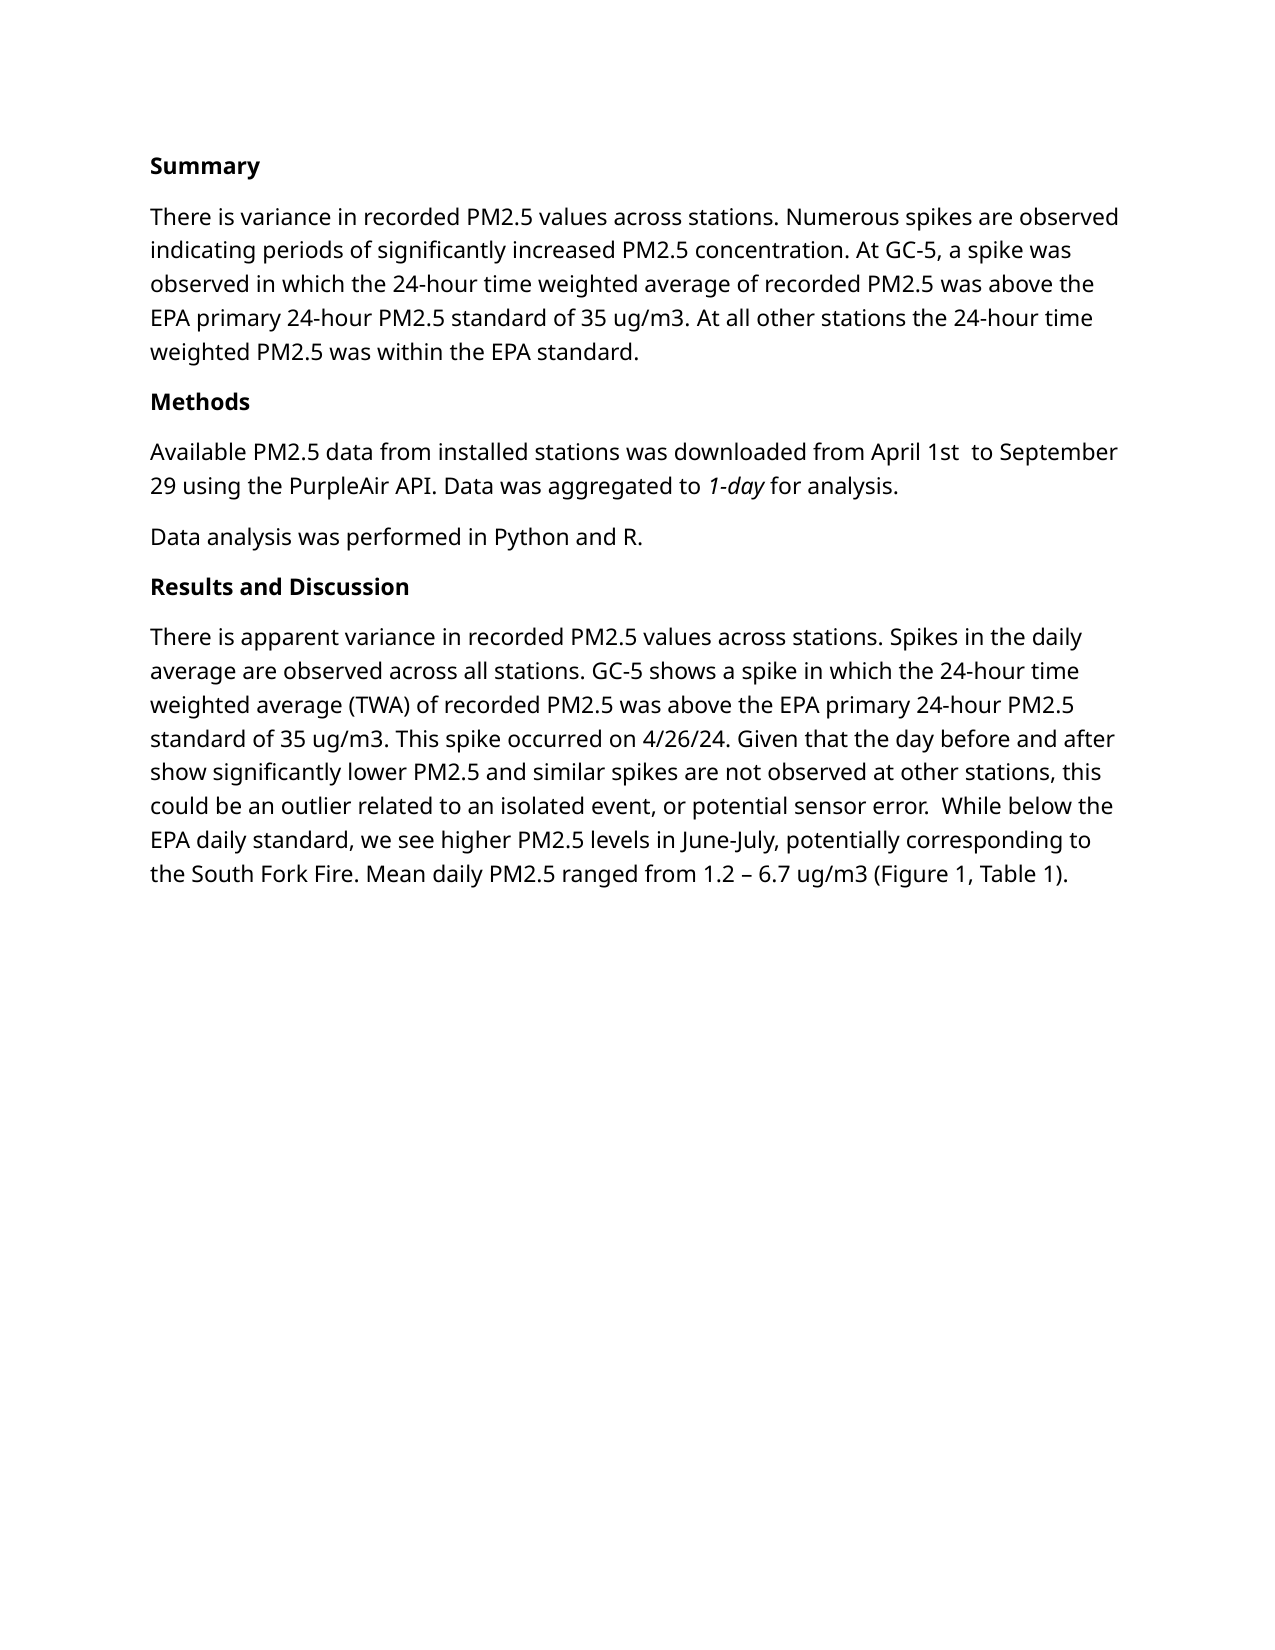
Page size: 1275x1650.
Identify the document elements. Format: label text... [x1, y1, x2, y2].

text Data analysis was performed in Python and R. [150, 520, 1125, 552]
text There is variance in recorded PM2.5 values across stations. Numerous spikes are observed indicating periods of significantly increased PM2.5 concentration. At GC-5, a spike was observed in which the 24-hour time weighted average of recorded PM2.5 was above the EPA primary 24-hour PM2.5 standard of 35 ug/m3. At all other stations the 24-hour time weighted PM2.5 was within the EPA standard. [150, 200, 1125, 367]
text There is apparent variance in recorded PM2.5 values across stations. Spikes in the daily average are observed across all stations. GC-5 shows a spike in which the 24-hour time weighted average (TWA) of recorded PM2.5 was above the EPA primary 24-hour PM2.5 standard of 35 ug/m3. This spike occurred on 4/26/24. Given that the day before and after show significantly lower PM2.5 and similar spikes are not observed at other stations, this could be an outlier related to an isolated event, or potential sensor error. While below the EPA daily standard, we see higher PM2.5 levels in June-July, potentially corresponding to the South Fork Fire. Mean daily PM2.5 ranged from 1.2 – 6.7 ug/m3 (Figure 1, Table 1). [150, 621, 1125, 889]
text Summary [150, 150, 1125, 181]
text Methods [150, 386, 1125, 417]
text Available PM2.5 data from installed stations was downloaded from April 1st to September 29 using the PurpleAir API. Data was aggregated to 1-day for analysis. [150, 436, 1125, 501]
text Results and Discussion [150, 571, 1125, 602]
